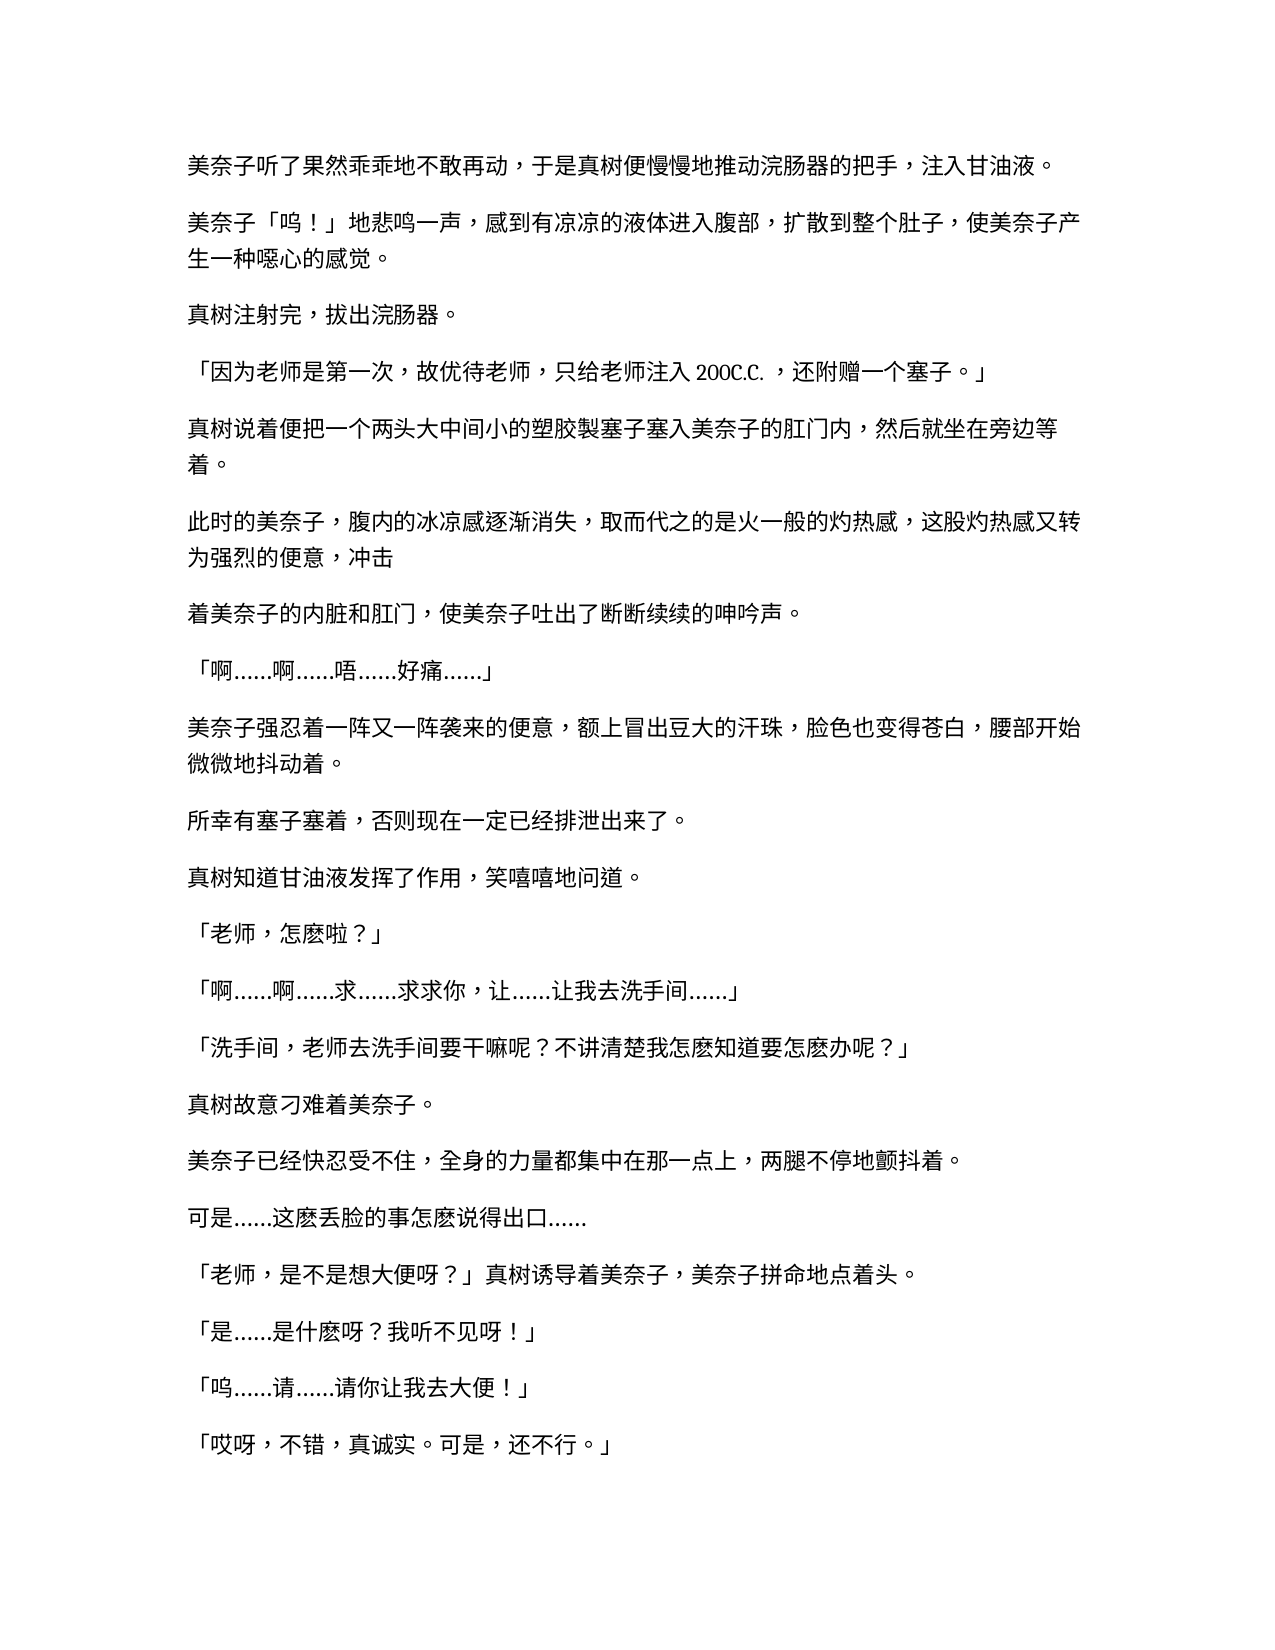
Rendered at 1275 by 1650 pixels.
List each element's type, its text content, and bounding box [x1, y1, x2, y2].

text 真树说着便把一个两头大中间小的塑胶製塞子塞入美奈子的肛门内，然后就坐在旁边等着。 [187, 413, 1087, 480]
text 此时的美奈子，腹内的冰凉感逐渐消失，取而代之的是火一般的灼热感，这股灼热感又转为强烈的便意，冲击 [187, 506, 1087, 573]
text 真树注射完，拔出浣肠器。 [187, 299, 1087, 331]
text 美奈子「呜！」地悲鸣一声，感到有凉凉的液体进入腹部，扩散到整个肚子，使美奈子产生一种噁心的感觉。 [187, 207, 1087, 274]
text 「洗手间，老师去洗手间要干嘛呢？不讲清楚我怎麽知道要怎麽办呢？」 [187, 1032, 1087, 1063]
text 「老师，是不是想大便呀？」真树诱导着美奈子，美奈子拼命地点着头。 [187, 1259, 1087, 1290]
text 可是……这麽丢脸的事怎麽说得出口…… [187, 1202, 1087, 1233]
text 真树故意刁难着美奈子。 [187, 1088, 1087, 1120]
text 「啊……啊……求……求求你，让……让我去洗手间……」 [187, 975, 1087, 1006]
text 美奈子已经快忍受不住，全身的力量都集中在那一点上，两腿不停地颤抖着。 [187, 1145, 1087, 1177]
text 「因为老师是第一次，故优待老师，只给老师注入200C.C. ，还附赠一个塞子。」 [187, 356, 1087, 387]
text 真树知道甘油液发挥了作用，笑嘻嘻地问道。 [187, 861, 1087, 893]
text 所幸有塞子塞着，否则现在一定已经排泄出来了。 [187, 805, 1087, 836]
text 「哎呀，不错，真诚实。可是，还不行。」 [187, 1429, 1087, 1460]
text 美奈子强忍着一阵又一阵袭来的便意，额上冒出豆大的汗珠，脸色也变得苍白，腰部开始微微地抖动着。 [187, 712, 1087, 779]
text 「啊……啊……唔……好痛……」 [187, 655, 1087, 686]
text 着美奈子的内脏和肛门，使美奈子吐出了断断续续的呻吟声。 [187, 598, 1087, 630]
text 「呜……请……请你让我去大便！」 [187, 1372, 1087, 1404]
text 「是……是什麽呀？我听不见呀！」 [187, 1316, 1087, 1347]
text 美奈子听了果然乖乖地不敢再动，于是真树便慢慢地推动浣肠器的把手，注入甘油液。 [187, 150, 1087, 181]
text 「老师，怎麽啦？」 [187, 918, 1087, 949]
